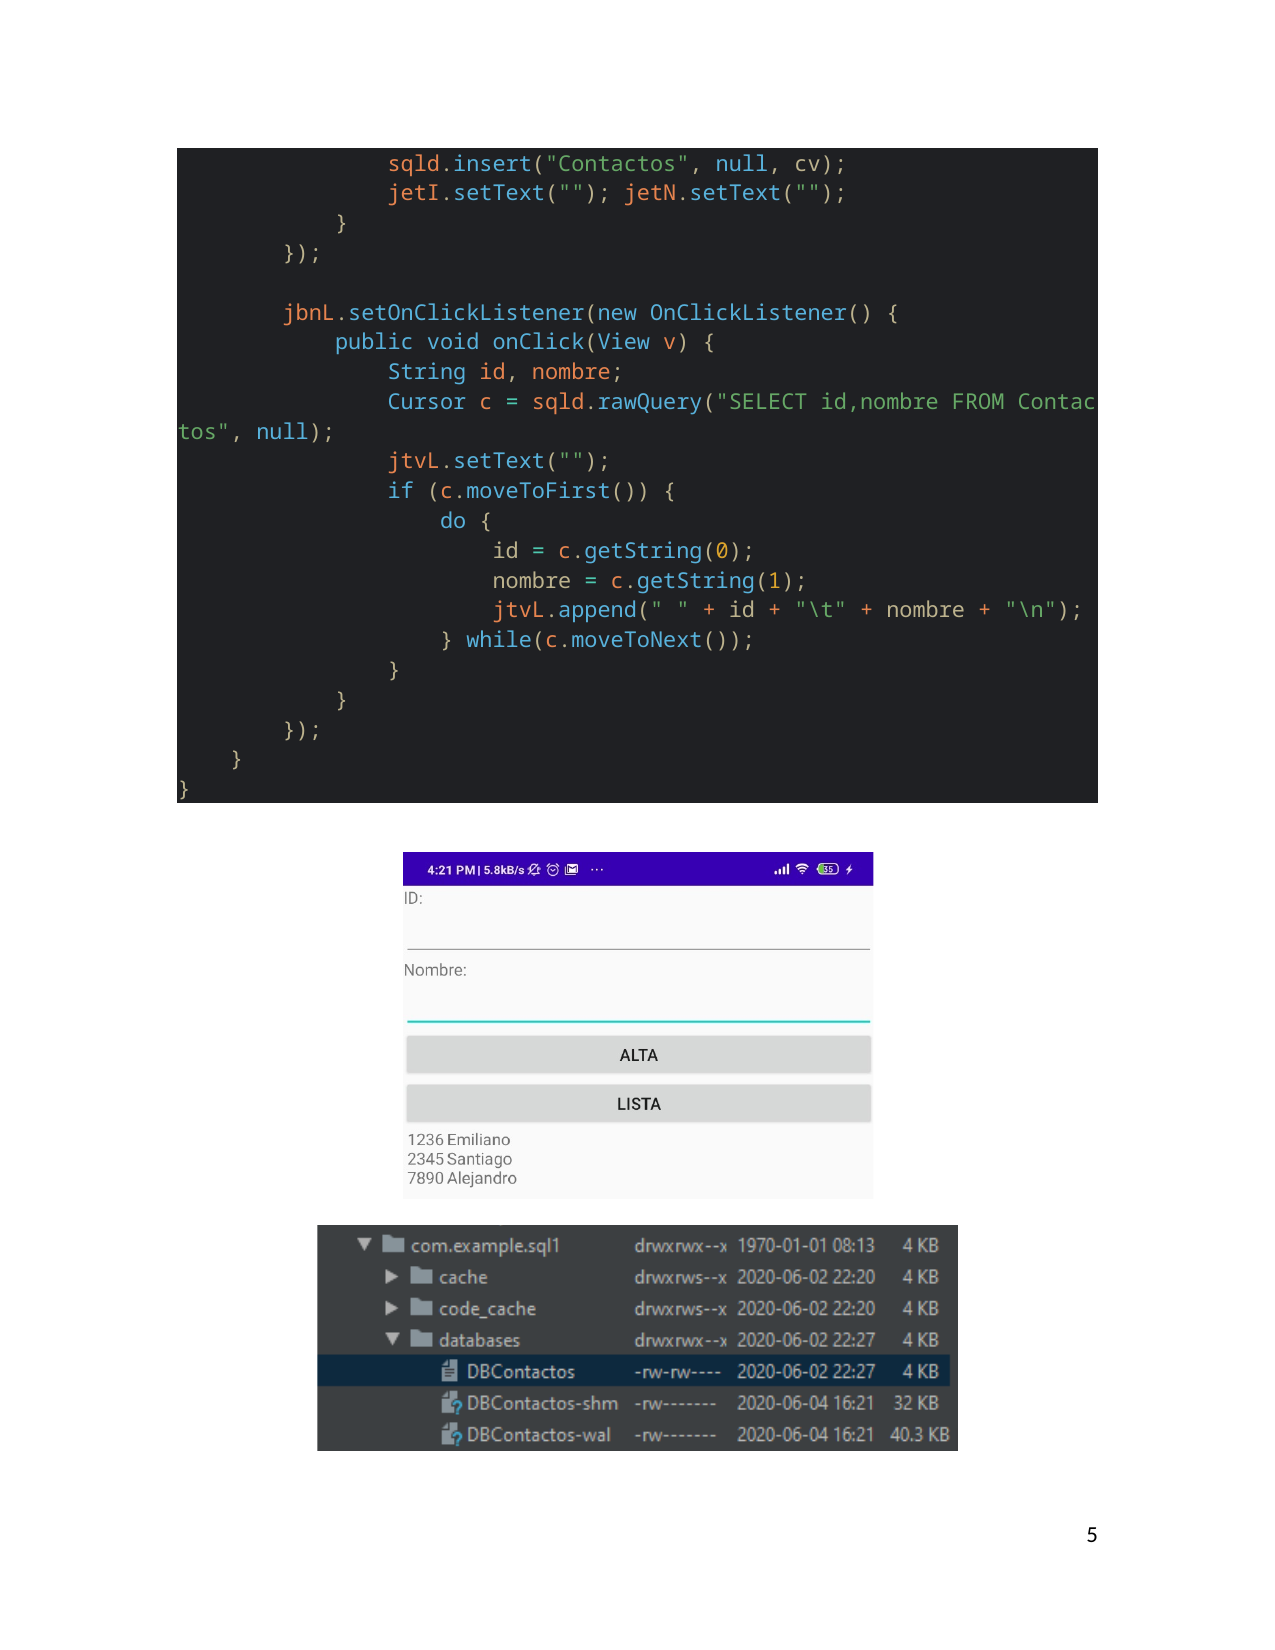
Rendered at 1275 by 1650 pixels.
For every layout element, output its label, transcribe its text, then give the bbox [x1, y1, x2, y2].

text } while(c.moveToNext()); [177, 624, 1098, 654]
text }); [177, 714, 1098, 743]
text jbnL.setOnClickListener(new OnClickListener() { [177, 297, 1098, 326]
text } [177, 684, 1098, 714]
text } [177, 773, 1098, 803]
text jtvL.setText(""); [177, 446, 1098, 475]
text } [177, 743, 1098, 773]
text id = c.getString(0); [177, 535, 1098, 565]
picture [317, 1225, 958, 1451]
picture [403, 852, 874, 1199]
text if (c.moveToFirst()) { [177, 475, 1098, 505]
text jetI.setText(""); jetN.setText(""); [177, 177, 1098, 207]
text }); [177, 237, 1098, 267]
text } [177, 207, 1098, 237]
text do { [177, 505, 1098, 535]
text Cursor c = sqld.rawQuery("SELECT id,nombre FROM Contactos", null); [177, 386, 1098, 446]
text nombre = c.getString(1); [177, 565, 1098, 594]
text sqld.insert("Contactos", null, cv); [177, 148, 1098, 177]
text String id, nombre; [177, 356, 1098, 386]
text jtvL.append(" " + id + "\t" + nombre + "\n"); [177, 594, 1098, 624]
text } [177, 654, 1098, 684]
text public void onClick(View v) { [177, 326, 1098, 356]
